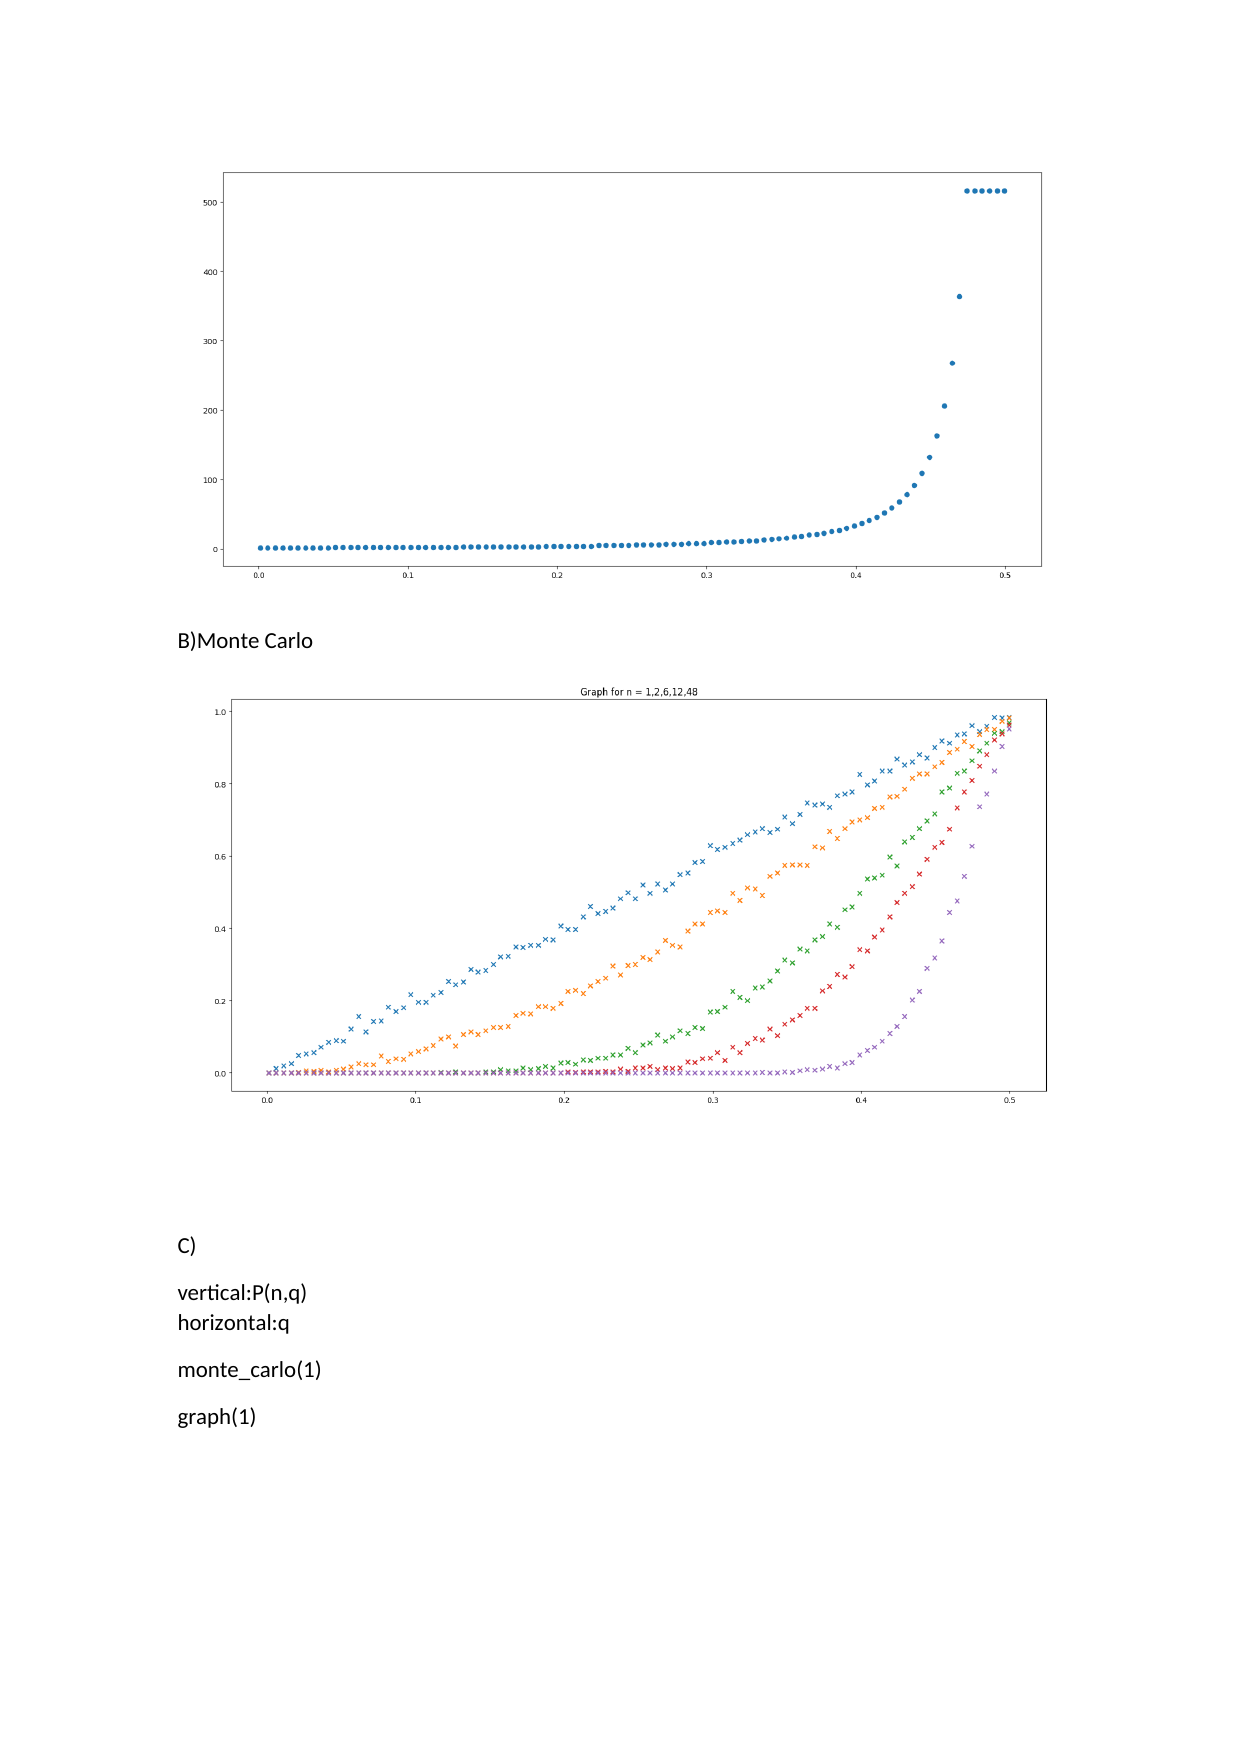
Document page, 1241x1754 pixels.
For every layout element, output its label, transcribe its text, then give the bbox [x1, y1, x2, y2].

text graph(1) [177, 1402, 1063, 1430]
text monte_carlo(1) [177, 1355, 1063, 1383]
picture [177, 672, 1063, 1119]
text vertical:P(n,q) horizontal:q [177, 1278, 1063, 1337]
text C) [177, 1231, 1063, 1259]
picture [177, 147, 1063, 607]
text B)Monte Carlo [177, 626, 1063, 654]
